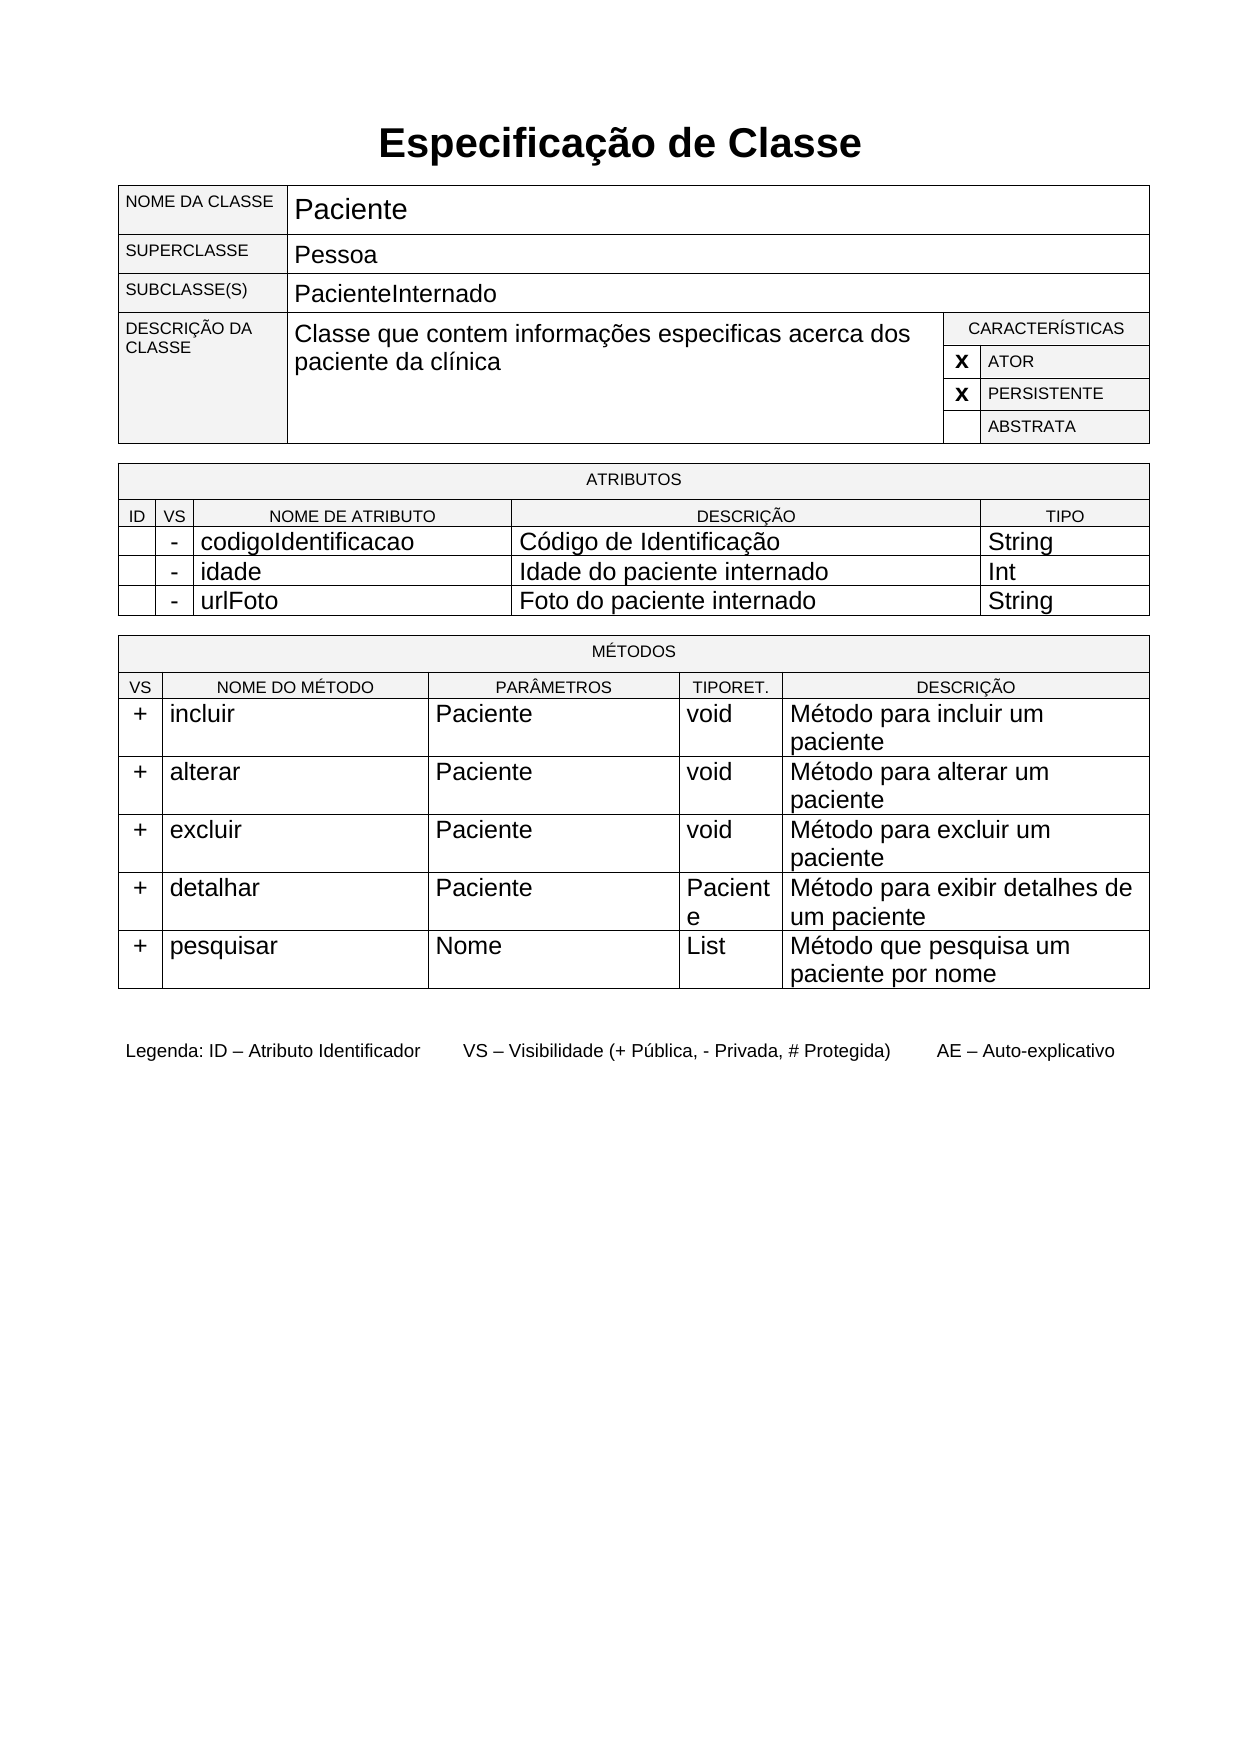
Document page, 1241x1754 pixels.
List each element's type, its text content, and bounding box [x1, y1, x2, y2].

table_cell x [944, 379, 980, 410]
table_cell Paciente [429, 873, 679, 930]
table_cell DESCRIÇÃO DA CLASSE [119, 313, 287, 443]
table_cell Parâmetros [429, 673, 679, 698]
table_cell Características [944, 313, 1149, 344]
table_cell [119, 527, 155, 555]
table_cell + [119, 873, 162, 930]
table_header Métodos [119, 636, 1149, 672]
table_cell Código de Identificação [512, 527, 980, 555]
table_cell Classe que contem informações especificas acerca dos paciente da clínica [288, 313, 943, 443]
table_cell - [156, 556, 193, 585]
text Especificação de Classe [118, 118, 1122, 166]
table_cell Paciente [429, 757, 679, 814]
table_header NOME DA CLASSE [119, 186, 287, 234]
table_cell void [680, 699, 782, 756]
table_cell Paciente [429, 815, 679, 872]
table_cell Idade do paciente internado [512, 556, 980, 585]
table_cell [944, 411, 980, 443]
table_cell SUBCLASSE(S) [119, 274, 287, 312]
text Legenda: ID – Atributo Identificador VS – Visibilidade (+ Pública, - Privada, # Protegida) AE – Auto-explicativo [118, 1040, 1122, 1062]
table_cell PERSISTENTE [981, 379, 1149, 410]
table_cell Vs [156, 500, 193, 526]
table_cell + [119, 815, 162, 872]
table_cell Int [981, 556, 1149, 585]
table_cell Foto do paciente internado [512, 586, 980, 615]
table_cell detalhar [163, 873, 428, 930]
table_cell + [119, 931, 162, 988]
table_cell x [944, 346, 980, 377]
table_cell List [680, 931, 782, 988]
table_cell Método para incluir um paciente [783, 699, 1149, 756]
table_cell Paciente [680, 873, 782, 930]
table_cell tIPORET. [680, 673, 782, 698]
table_cell Vs [119, 673, 162, 698]
table_cell String [981, 586, 1149, 615]
table_cell PacienteInternado [288, 274, 1149, 312]
table_cell Tipo [981, 500, 1149, 526]
table_cell pesquisar [163, 931, 428, 988]
table_cell Paciente [429, 699, 679, 756]
table_cell Método que pesquisa um paciente por nome [783, 931, 1149, 988]
table_cell Nome do Método [163, 673, 428, 698]
table_cell - [156, 527, 193, 555]
table_cell Pessoa [288, 235, 1149, 273]
table_cell void [680, 757, 782, 814]
table_cell String [981, 527, 1149, 555]
table_cell void [680, 815, 782, 872]
table_cell codigoIdentificacao [194, 527, 511, 555]
table_cell Descrição [512, 500, 980, 526]
table_cell ABSTRATA [981, 411, 1149, 443]
table_cell - [156, 586, 193, 615]
table_cell Método para alterar um paciente [783, 757, 1149, 814]
table_cell [119, 556, 155, 585]
table_cell Método para exibir detalhes de um paciente [783, 873, 1149, 930]
table_cell alterar [163, 757, 428, 814]
table_header Atributos [119, 464, 1149, 499]
table_header Paciente [288, 186, 1149, 234]
table_cell Método para excluir um paciente [783, 815, 1149, 872]
table_cell incluir [163, 699, 428, 756]
table_cell urlFoto [194, 586, 511, 615]
table_cell Descrição [783, 673, 1149, 698]
table_cell [119, 586, 155, 615]
table_cell excluir [163, 815, 428, 872]
table_cell + [119, 757, 162, 814]
table_cell Id [119, 500, 155, 526]
table_cell SUPERClasse [119, 235, 287, 273]
table_cell Nome de Atributo [194, 500, 511, 526]
table_cell ATOR [981, 346, 1149, 377]
table_cell Nome [429, 931, 679, 988]
table_cell + [119, 699, 162, 756]
table_cell idade [194, 556, 511, 585]
